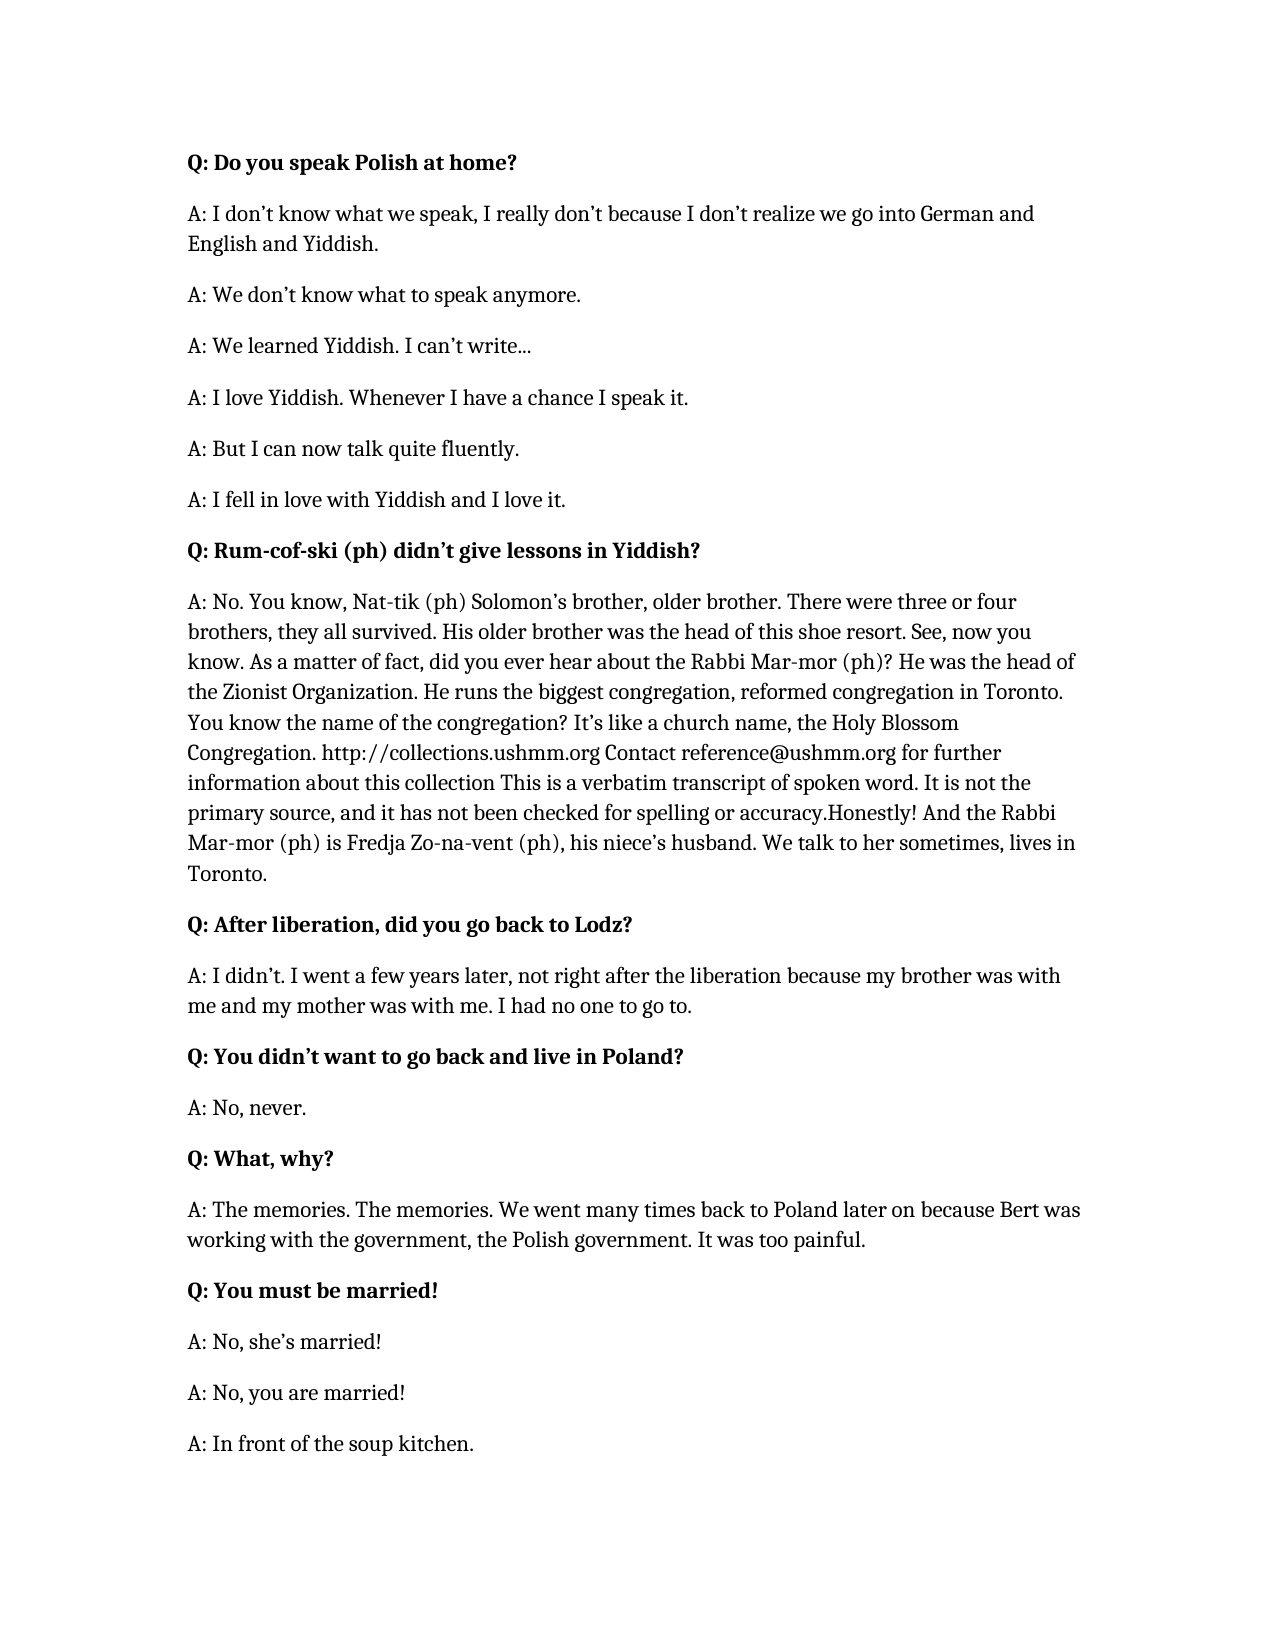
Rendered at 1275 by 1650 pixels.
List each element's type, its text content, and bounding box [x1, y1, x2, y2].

text A: The memories. The memories. We went many times back to Poland later on because Bert was working with the government, the Polish government. It was too painful. [187, 1197, 1087, 1253]
text A: No, never. [187, 1095, 1087, 1121]
text Q: What, why? [187, 1146, 1087, 1172]
text A: We don’t know what to speak anymore. [187, 282, 1087, 309]
text A: No, she’s married! [187, 1329, 1087, 1356]
text A: I fell in love with Yiddish and I love it. [187, 486, 1087, 513]
text A: But I can now talk quite fluently. [187, 435, 1087, 462]
text Q: You must be married! [187, 1278, 1087, 1304]
text Q: You didn’t want to go back and live in Poland? [187, 1044, 1087, 1070]
text A: I don’t know what we speak, I really don’t because I don’t realize we go into German and English and Yiddish. [187, 201, 1087, 258]
text Q: Rum-cof-ski (ph) didn’t give lessons in Yiddish? [187, 537, 1087, 564]
text Q: Do you speak Polish at home? [187, 150, 1087, 176]
text Q: After liberation, did you go back to Lodz? [187, 911, 1087, 938]
text A: No. You know, Nat-tik (ph) Solomon’s brother, older brother. There were three or four brothers, they all survived. His older brother was the head of this shoe resort. See, now you know. As a matter of fact, did you ever hear about the Rabbi Mar-mor (ph)? He was the head of the Zionist Organization. He runs the biggest congregation, reformed congregation in Toronto. You know the name of the congregation? It’s like a church name, the Holy Blossom Congregation. http://collections.ushmm.org Contact reference@ushmm.org for further information about this collection This is a verbatim transcript of spoken word. It is not the primary source, and it has not been checked for spelling or accuracy.Honestly! And the Rabbi Mar-mor (ph) is Fredja Zo-na-vent (ph), his niece’s husband. We talk to her sometimes, lives in Toronto. [187, 588, 1087, 887]
text A: We learned Yiddish. I can’t write... [187, 333, 1087, 360]
text A: I love Yiddish. Whenever I have a chance I speak it. [187, 384, 1087, 411]
text A: In front of the soup kitchen. [187, 1431, 1087, 1458]
text A: No, you are married! [187, 1380, 1087, 1407]
text A: I didn’t. I went a few years later, not right after the liberation because my brother was with me and my mother was with me. I had no one to go to. [187, 962, 1087, 1019]
